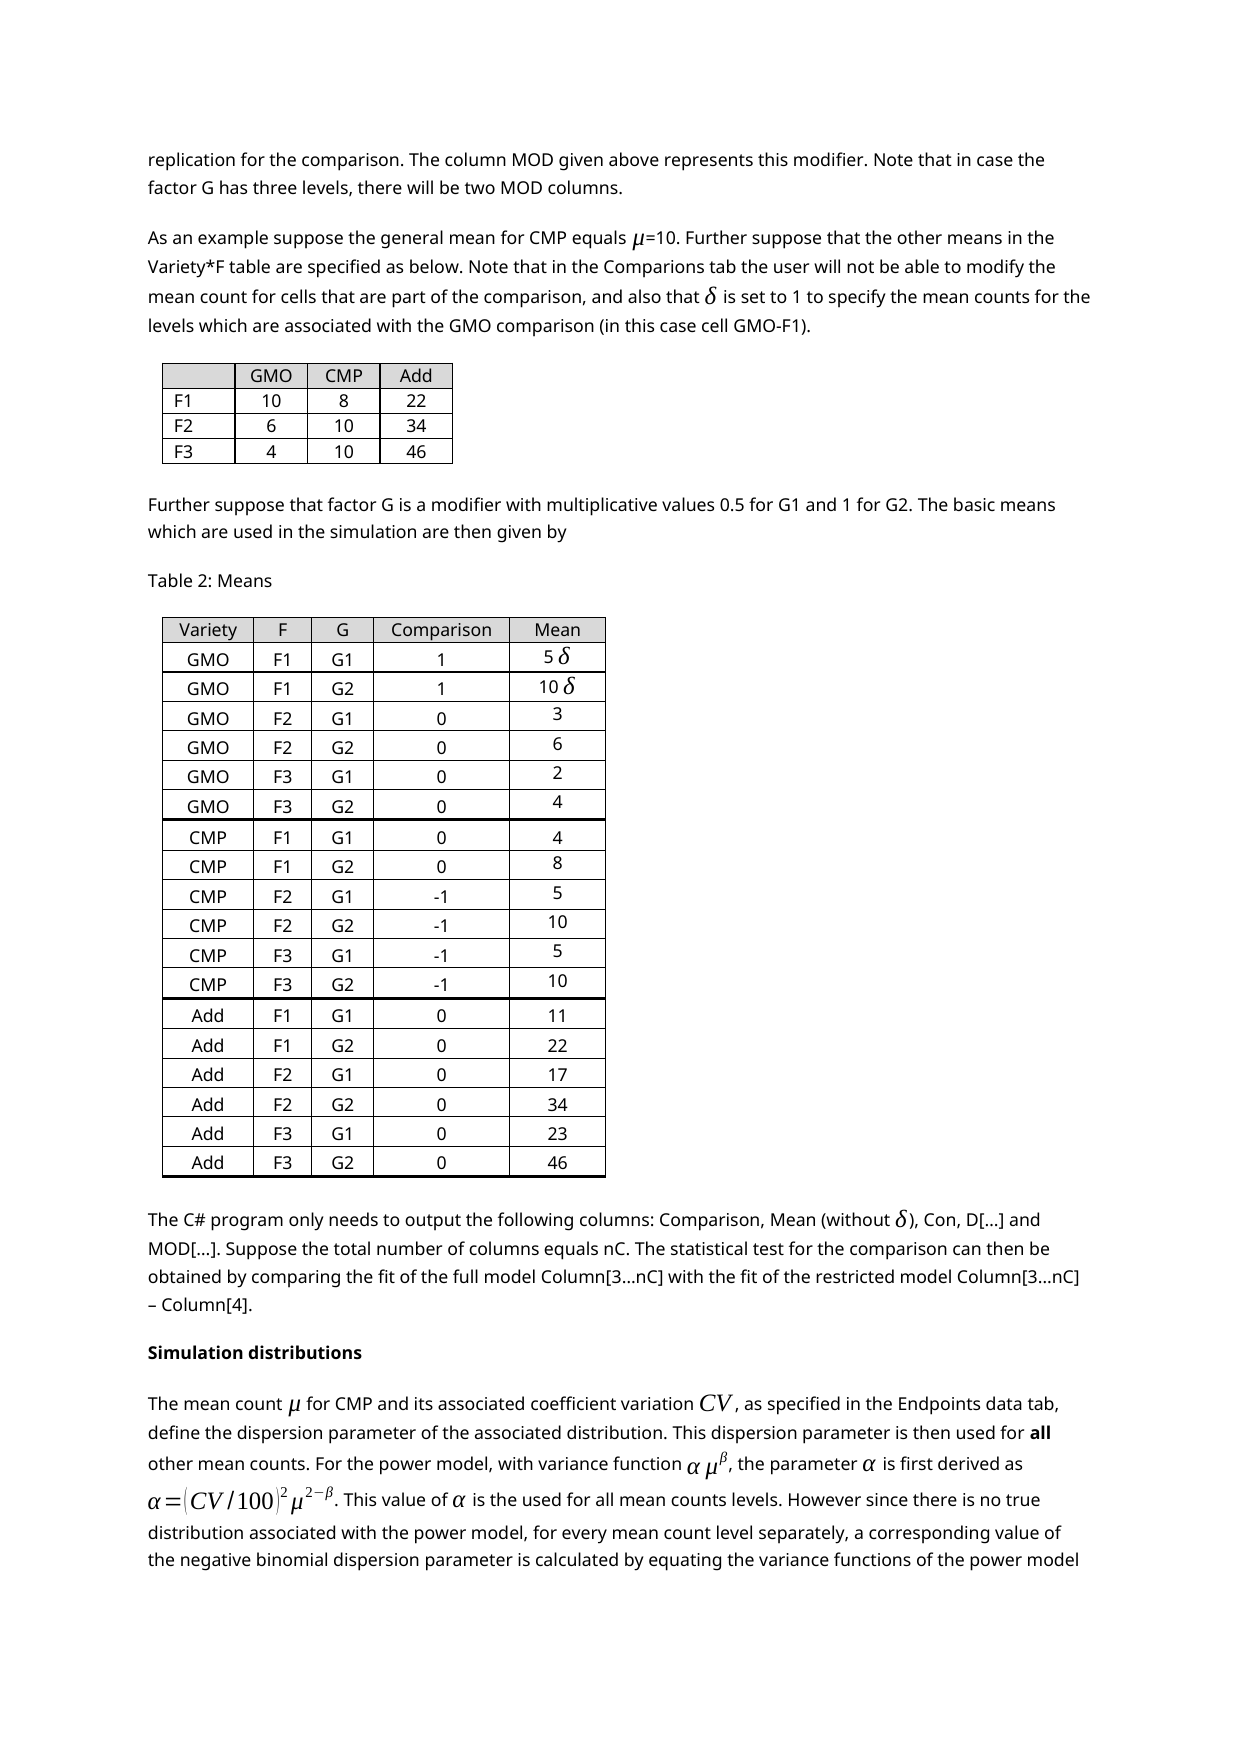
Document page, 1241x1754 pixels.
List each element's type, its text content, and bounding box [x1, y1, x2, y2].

table_cell GMO [163, 731, 253, 759]
table_cell 6 [510, 731, 605, 759]
text Simulation distributions [148, 1341, 1093, 1365]
table_cell 22 [510, 1029, 605, 1057]
table_cell F3 [163, 439, 234, 463]
table_header Comparison [374, 618, 509, 642]
table_cell 5 [510, 643, 605, 671]
table_cell F2 [254, 702, 311, 730]
table_cell F1 [254, 673, 311, 701]
table_cell 0 [374, 821, 509, 850]
table_cell F1 [254, 851, 311, 879]
table_cell 22 [381, 389, 452, 413]
table_cell 34 [510, 1088, 605, 1116]
table_cell F1 [163, 389, 234, 413]
text Table 2: Means [148, 568, 1093, 592]
text As an example suppose the general mean for CMP equals =10. Further suppose that the other means in the Variety*F table are specified as below. Note that in the Comparions tab the user will not be able to modify the mean count for cells that are part of the comparison, and also that is set to 1 to specify the mean counts for the levels which are associated with the GMO comparison (in this case cell GMO-F1). [148, 224, 1093, 338]
table_cell 8 [308, 389, 379, 413]
table_cell 10 [308, 414, 379, 438]
table_cell G2 [312, 1088, 373, 1116]
table_cell F2 [254, 731, 311, 759]
table_cell F3 [254, 968, 311, 997]
table_header GMO [236, 364, 307, 388]
table_cell Add [163, 1029, 253, 1057]
table_cell 17 [510, 1059, 605, 1087]
table_cell 0 [374, 851, 509, 879]
table_cell GMO [163, 761, 253, 789]
table_cell 23 [510, 1117, 605, 1146]
text Further suppose that factor G is a modifier with multiplicative values 0.5 for G1 and 1 for G2. The basic means which are used in the simulation are then given by [148, 492, 1093, 544]
table_cell F1 [254, 1000, 311, 1028]
table_cell 10 [510, 910, 605, 938]
table_cell F3 [254, 939, 311, 967]
table_cell CMP [163, 851, 253, 879]
table_cell 10 [308, 439, 379, 463]
table_cell F1 [254, 821, 311, 850]
table_cell G2 [312, 1147, 373, 1175]
table_cell 8 [510, 851, 605, 879]
table_cell F3 [254, 1117, 311, 1146]
table_cell -1 [374, 880, 509, 908]
table_cell 46 [510, 1147, 605, 1175]
table_cell -1 [374, 939, 509, 967]
table_header F [254, 618, 311, 642]
table_cell GMO [163, 643, 253, 671]
table_cell G2 [312, 968, 373, 997]
table_cell 0 [374, 761, 509, 789]
table_cell Add [163, 1059, 253, 1087]
table_cell 0 [374, 790, 509, 818]
table_cell F1 [254, 1029, 311, 1057]
table_cell 11 [510, 1000, 605, 1028]
table_cell -1 [374, 910, 509, 938]
table_cell 0 [374, 1000, 509, 1028]
table_cell 10 [510, 968, 605, 997]
table_cell Add [163, 1000, 253, 1028]
table_cell F1 [254, 643, 311, 671]
table_header [163, 364, 234, 388]
table_header CMP [308, 364, 379, 388]
table_cell 2 [510, 761, 605, 789]
table_cell 3 [510, 702, 605, 730]
table_cell G2 [312, 790, 373, 818]
table_cell G1 [312, 1000, 373, 1028]
table_cell 0 [374, 731, 509, 759]
table_cell F3 [254, 1147, 311, 1175]
table_cell 10 [510, 673, 605, 701]
table_cell 4 [510, 790, 605, 818]
table_cell GMO [163, 673, 253, 701]
table_cell G1 [312, 702, 373, 730]
table_cell CMP [163, 880, 253, 908]
table_cell 0 [374, 1029, 509, 1057]
table_header Add [381, 364, 452, 388]
table_cell G1 [312, 821, 373, 850]
table_cell GMO [163, 702, 253, 730]
table_cell G1 [312, 761, 373, 789]
table_cell 6 [236, 414, 307, 438]
table_cell 4 [510, 821, 605, 850]
table_cell F2 [254, 1059, 311, 1087]
table_cell 5 [510, 939, 605, 967]
table_cell G2 [312, 851, 373, 879]
table_cell 34 [381, 414, 452, 438]
table_cell G1 [312, 1059, 373, 1087]
table_cell 10 [236, 389, 307, 413]
table_cell 0 [374, 1059, 509, 1087]
table_cell G2 [312, 673, 373, 701]
table_cell 5 [510, 880, 605, 908]
table_cell 4 [236, 439, 307, 463]
text The C# program only needs to output the following columns: Comparison, Mean (without ), Con, D[…] and MOD[…]. Suppose the total number of columns equals nC. The statistical test for the comparison can then be obtained by comparing the fit of the full model Column[3…nC] with the fit of the restricted model Column[3…nC] – Column[4]. [148, 1206, 1093, 1316]
table_cell G1 [312, 939, 373, 967]
table_cell G1 [312, 880, 373, 908]
table_cell GMO [163, 790, 253, 818]
table_cell 0 [374, 1088, 509, 1116]
table_cell CMP [163, 821, 253, 850]
table_header Variety [163, 618, 253, 642]
table_header Mean [510, 618, 605, 642]
table_cell F3 [254, 761, 311, 789]
table_cell 0 [374, 702, 509, 730]
table_cell F2 [254, 910, 311, 938]
table_cell F2 [254, 1088, 311, 1116]
table_cell F2 [163, 414, 234, 438]
table_header G [312, 618, 373, 642]
table_cell F3 [254, 790, 311, 818]
table_cell 0 [374, 1147, 509, 1175]
table_cell F2 [254, 880, 311, 908]
table_cell CMP [163, 939, 253, 967]
table_cell 1 [374, 673, 509, 701]
table_cell Add [163, 1147, 253, 1175]
table_cell G2 [312, 731, 373, 759]
table_cell CMP [163, 968, 253, 997]
table_cell CMP [163, 910, 253, 938]
table_cell 1 [374, 643, 509, 671]
table_cell -1 [374, 968, 509, 997]
table_cell 0 [374, 1117, 509, 1146]
table_cell G2 [312, 1029, 373, 1057]
table_cell Add [163, 1088, 253, 1116]
table_cell G1 [312, 1117, 373, 1146]
table_cell G1 [312, 643, 373, 671]
table_cell Add [163, 1117, 253, 1146]
table_cell 46 [381, 439, 452, 463]
table_cell G2 [312, 910, 373, 938]
